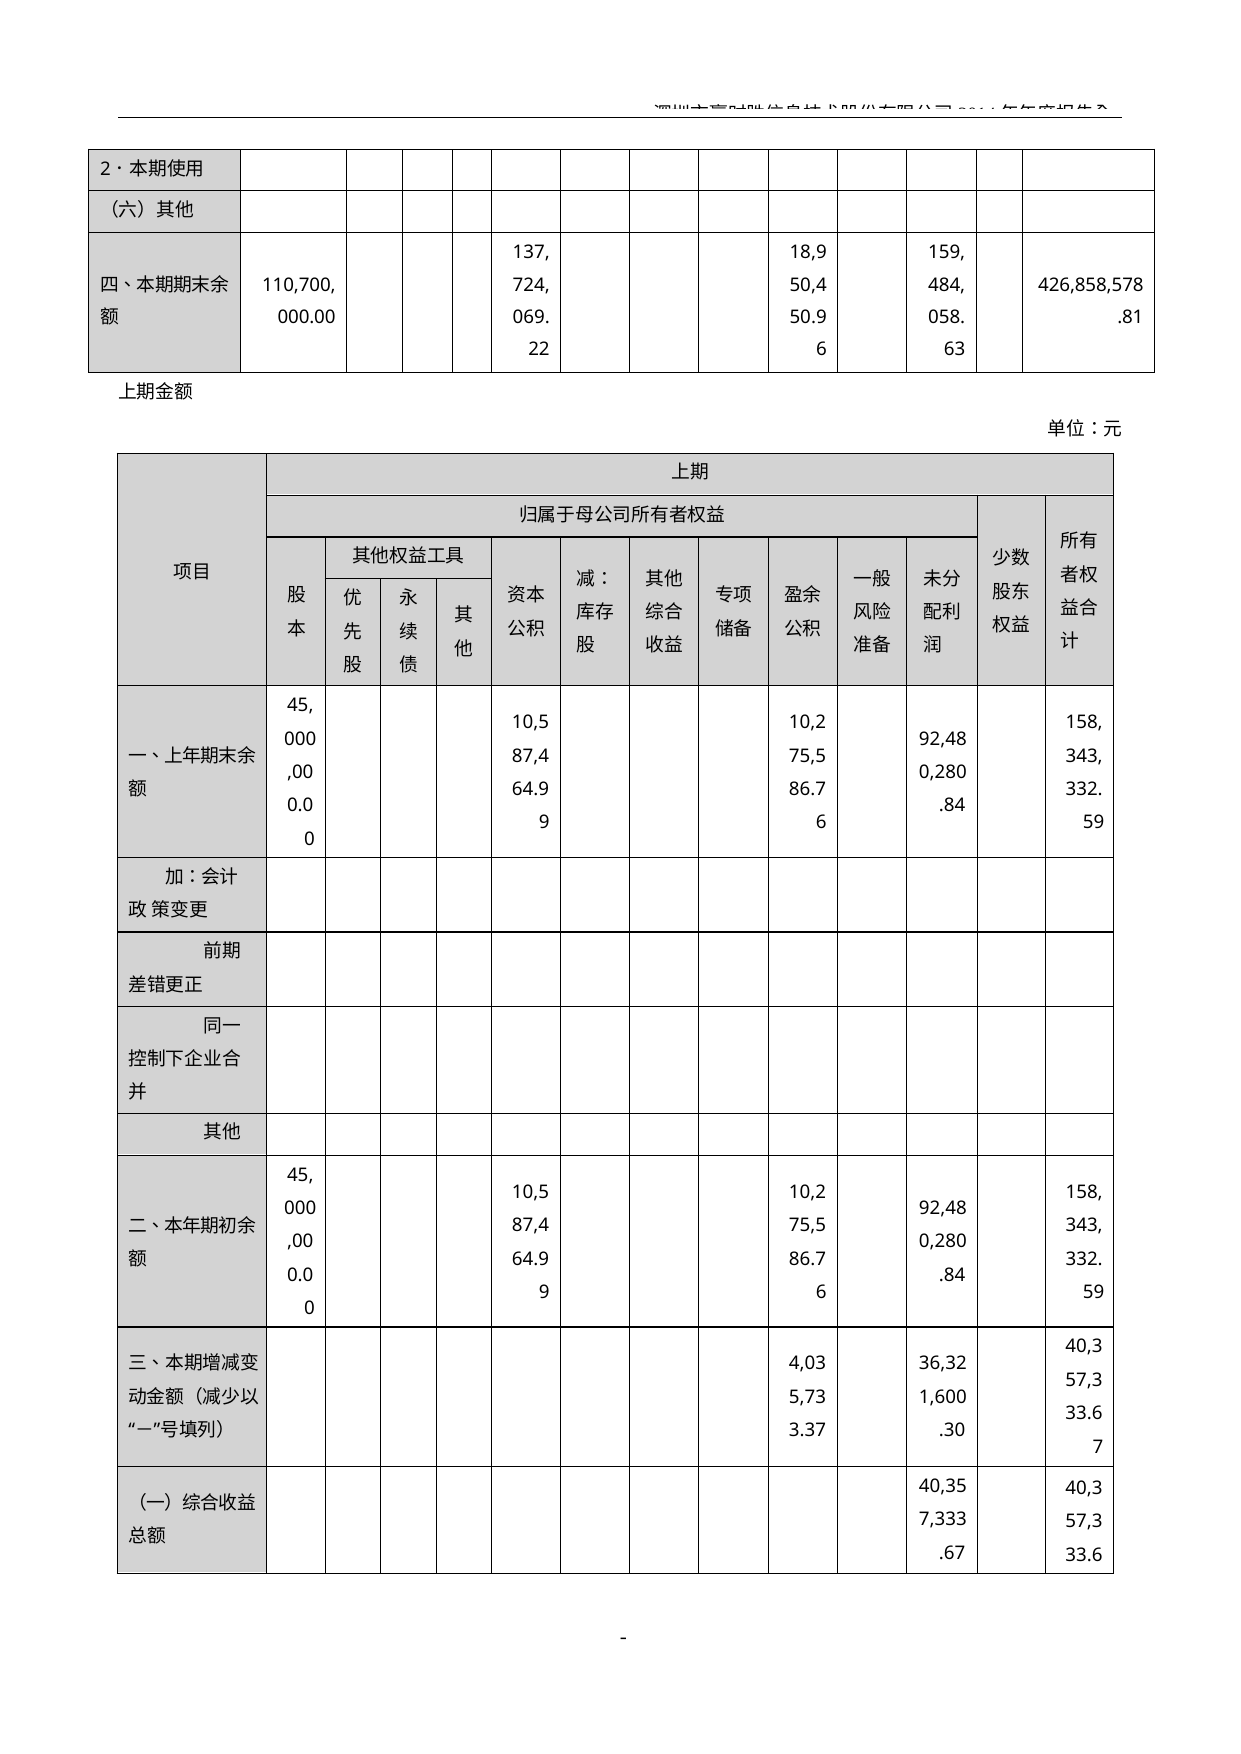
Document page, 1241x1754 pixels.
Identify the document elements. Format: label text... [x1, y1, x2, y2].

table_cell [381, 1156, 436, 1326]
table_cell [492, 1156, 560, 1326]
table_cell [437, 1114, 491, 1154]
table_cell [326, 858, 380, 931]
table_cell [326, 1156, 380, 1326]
text 单位：元 [77, 416, 1122, 441]
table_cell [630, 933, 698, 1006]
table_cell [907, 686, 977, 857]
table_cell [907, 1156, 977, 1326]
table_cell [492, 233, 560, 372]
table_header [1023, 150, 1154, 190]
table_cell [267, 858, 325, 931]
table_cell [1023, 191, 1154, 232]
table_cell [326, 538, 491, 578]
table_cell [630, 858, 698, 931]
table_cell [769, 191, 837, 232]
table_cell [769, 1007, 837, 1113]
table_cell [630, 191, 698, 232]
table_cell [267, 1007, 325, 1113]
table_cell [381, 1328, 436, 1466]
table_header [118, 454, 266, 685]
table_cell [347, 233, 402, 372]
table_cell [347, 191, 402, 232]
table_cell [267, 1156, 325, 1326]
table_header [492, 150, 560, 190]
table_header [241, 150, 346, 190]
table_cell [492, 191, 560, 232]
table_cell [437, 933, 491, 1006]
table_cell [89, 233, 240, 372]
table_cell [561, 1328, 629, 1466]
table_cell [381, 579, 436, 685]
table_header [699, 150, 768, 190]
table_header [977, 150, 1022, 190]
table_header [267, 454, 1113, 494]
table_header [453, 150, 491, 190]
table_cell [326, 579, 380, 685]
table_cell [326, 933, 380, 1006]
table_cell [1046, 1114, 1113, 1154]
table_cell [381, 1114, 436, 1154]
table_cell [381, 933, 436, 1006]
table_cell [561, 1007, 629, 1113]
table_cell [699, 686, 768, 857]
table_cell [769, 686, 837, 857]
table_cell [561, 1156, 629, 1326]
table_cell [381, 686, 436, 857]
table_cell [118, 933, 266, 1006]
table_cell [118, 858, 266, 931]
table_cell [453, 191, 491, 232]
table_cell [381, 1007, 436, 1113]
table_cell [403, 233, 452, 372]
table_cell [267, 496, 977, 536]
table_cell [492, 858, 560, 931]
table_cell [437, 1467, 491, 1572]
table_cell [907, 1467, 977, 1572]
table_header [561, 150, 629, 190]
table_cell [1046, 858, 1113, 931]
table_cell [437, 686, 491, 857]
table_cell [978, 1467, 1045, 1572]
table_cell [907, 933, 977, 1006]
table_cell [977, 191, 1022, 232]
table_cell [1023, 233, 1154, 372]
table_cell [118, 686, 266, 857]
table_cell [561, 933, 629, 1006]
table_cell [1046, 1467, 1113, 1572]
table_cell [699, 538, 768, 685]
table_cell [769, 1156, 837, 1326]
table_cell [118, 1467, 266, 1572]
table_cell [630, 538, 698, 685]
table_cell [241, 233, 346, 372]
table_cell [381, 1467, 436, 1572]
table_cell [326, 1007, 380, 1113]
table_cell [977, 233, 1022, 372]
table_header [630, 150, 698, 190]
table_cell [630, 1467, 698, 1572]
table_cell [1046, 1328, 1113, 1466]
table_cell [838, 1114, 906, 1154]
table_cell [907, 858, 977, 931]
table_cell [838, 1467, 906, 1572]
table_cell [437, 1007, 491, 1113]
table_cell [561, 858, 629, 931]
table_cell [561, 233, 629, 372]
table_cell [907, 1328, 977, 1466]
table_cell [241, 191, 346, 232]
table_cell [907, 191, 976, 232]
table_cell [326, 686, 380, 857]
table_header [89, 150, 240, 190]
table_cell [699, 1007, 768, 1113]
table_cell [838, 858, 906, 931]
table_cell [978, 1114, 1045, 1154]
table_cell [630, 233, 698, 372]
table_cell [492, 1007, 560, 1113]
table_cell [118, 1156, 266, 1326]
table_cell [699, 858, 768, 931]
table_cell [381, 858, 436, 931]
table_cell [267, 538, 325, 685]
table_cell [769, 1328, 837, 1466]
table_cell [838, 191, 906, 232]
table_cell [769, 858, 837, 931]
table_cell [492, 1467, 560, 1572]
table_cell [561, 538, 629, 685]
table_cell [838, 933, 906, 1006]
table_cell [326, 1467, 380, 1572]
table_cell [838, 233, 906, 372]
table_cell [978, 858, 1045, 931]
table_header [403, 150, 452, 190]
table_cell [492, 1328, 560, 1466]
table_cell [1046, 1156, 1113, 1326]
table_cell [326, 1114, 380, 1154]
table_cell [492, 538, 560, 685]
text 上期金额 [118, 378, 1167, 403]
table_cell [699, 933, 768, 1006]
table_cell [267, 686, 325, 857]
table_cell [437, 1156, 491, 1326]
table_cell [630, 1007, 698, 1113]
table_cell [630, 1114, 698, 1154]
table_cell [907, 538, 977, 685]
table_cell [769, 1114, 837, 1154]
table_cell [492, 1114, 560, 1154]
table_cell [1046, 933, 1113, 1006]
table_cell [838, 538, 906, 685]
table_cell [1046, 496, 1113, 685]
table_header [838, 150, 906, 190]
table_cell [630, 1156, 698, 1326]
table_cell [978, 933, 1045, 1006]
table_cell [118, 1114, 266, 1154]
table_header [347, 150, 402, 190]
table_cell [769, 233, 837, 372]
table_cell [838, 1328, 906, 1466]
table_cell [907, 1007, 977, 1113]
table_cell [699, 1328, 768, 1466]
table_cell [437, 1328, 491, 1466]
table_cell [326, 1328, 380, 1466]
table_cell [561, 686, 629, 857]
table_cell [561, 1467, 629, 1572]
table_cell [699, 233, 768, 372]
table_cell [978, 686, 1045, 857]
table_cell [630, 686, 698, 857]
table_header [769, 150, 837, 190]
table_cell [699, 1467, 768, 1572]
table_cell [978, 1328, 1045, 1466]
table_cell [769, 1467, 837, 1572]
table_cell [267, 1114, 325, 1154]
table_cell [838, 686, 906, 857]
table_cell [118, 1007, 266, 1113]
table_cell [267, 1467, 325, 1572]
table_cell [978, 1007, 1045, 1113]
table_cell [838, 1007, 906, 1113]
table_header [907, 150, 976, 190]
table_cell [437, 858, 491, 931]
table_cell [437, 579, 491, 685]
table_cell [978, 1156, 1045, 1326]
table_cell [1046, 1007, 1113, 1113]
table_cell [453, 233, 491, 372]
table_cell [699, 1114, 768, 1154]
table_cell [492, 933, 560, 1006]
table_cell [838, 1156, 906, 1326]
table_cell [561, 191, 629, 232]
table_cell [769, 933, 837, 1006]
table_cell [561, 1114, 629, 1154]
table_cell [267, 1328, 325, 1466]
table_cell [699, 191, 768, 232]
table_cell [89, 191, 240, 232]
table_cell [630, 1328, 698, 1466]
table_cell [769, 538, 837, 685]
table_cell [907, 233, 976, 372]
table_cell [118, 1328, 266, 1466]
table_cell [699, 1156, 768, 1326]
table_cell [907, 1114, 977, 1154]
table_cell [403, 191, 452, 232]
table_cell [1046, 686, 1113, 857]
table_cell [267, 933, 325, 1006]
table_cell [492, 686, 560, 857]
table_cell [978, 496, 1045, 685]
